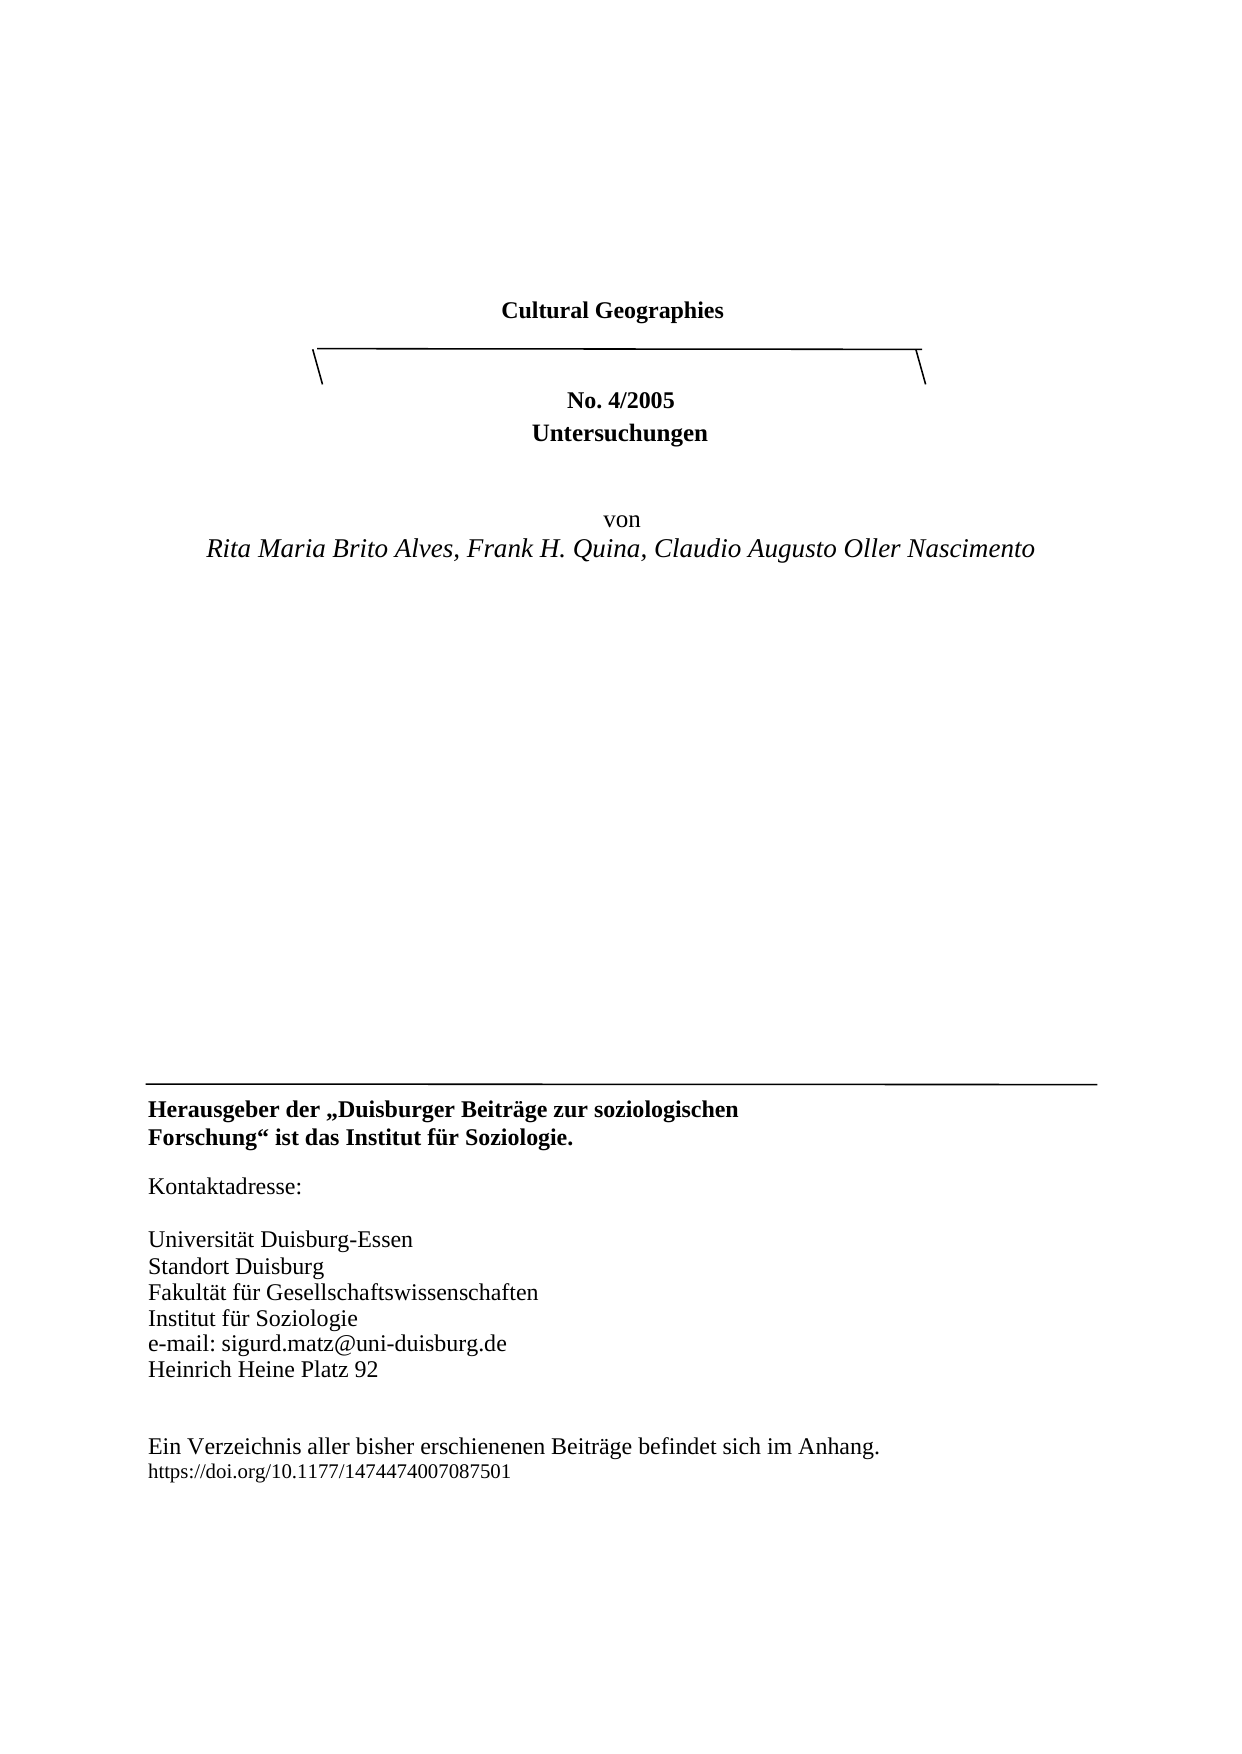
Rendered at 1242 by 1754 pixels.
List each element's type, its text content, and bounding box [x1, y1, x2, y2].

text No. 4/2005 [148, 386, 1094, 414]
text https://doi.org/10.1177/1474474007087501 [148, 1459, 1092, 1483]
text Ein Verzeichnis aller bisher erschienenen Beiträge befindet sich im Anhang. [148, 1432, 1092, 1459]
text Heinrich Heine Platz 92 [148, 1357, 443, 1383]
text Kontaktadresse: [148, 1172, 1092, 1199]
text Universität Duisburg-Essen [148, 1225, 1092, 1253]
text Untersuchungen [148, 418, 1092, 446]
text Fakultät für Gesellschaftswissenschaften [148, 1280, 1092, 1306]
text Herausgeber der „Duisburger Beiträge zur soziologischen Forschung“ ist das Institut für Soziologie. [148, 1096, 837, 1150]
text e-mail: sigurd.matz@uni-duisburg.de [148, 1332, 1092, 1357]
text Rita Maria Brito Alves, Frank H. Quina, Claudio Augusto Oller Nascimento [148, 533, 1094, 564]
text von [148, 504, 1096, 533]
text Standort Duisburg [148, 1253, 1092, 1280]
text Institut für Soziologie [148, 1306, 1092, 1332]
text Cultural Geographies [148, 297, 1077, 324]
